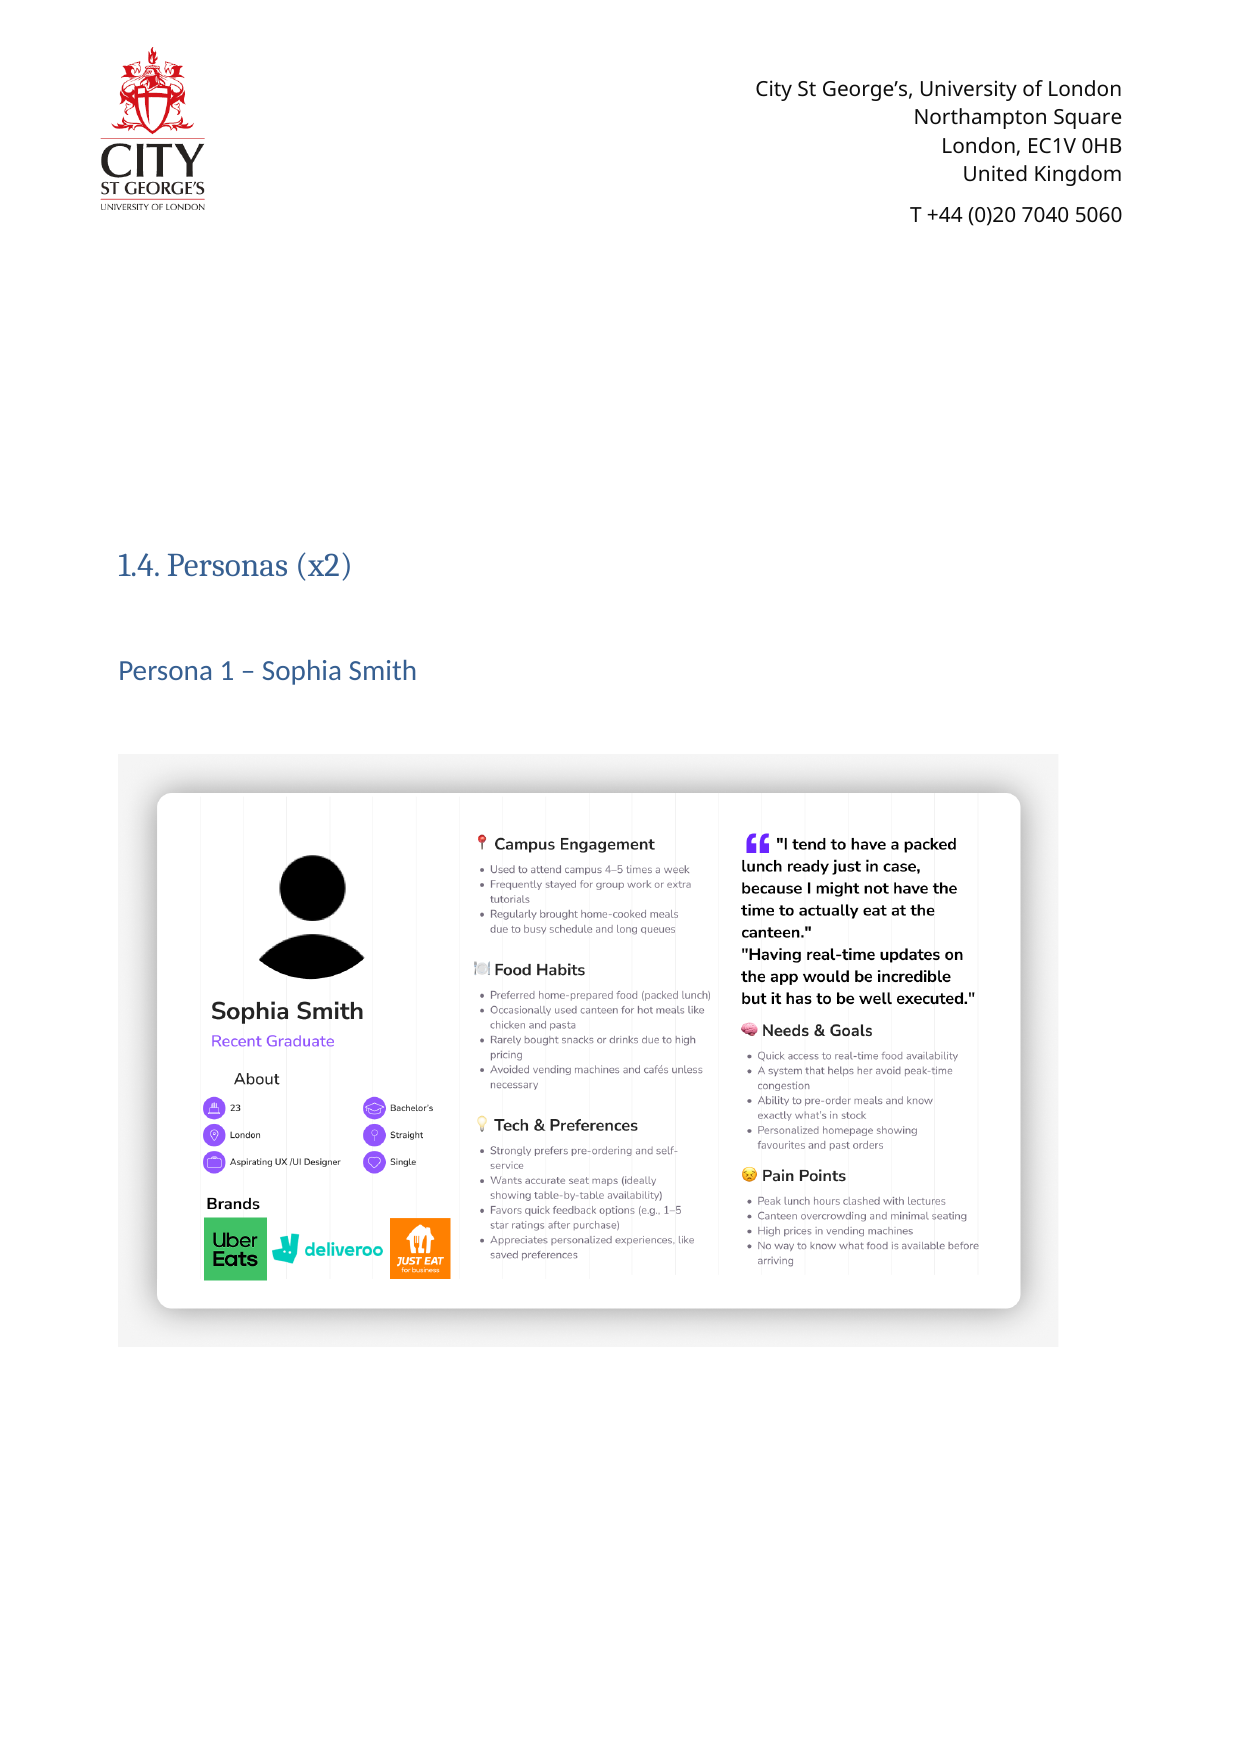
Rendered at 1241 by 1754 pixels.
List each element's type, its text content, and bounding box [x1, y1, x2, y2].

subtitle 1.4. Personas (x2) [118, 547, 1122, 585]
picture [118, 754, 1059, 1347]
subtitle Persona 1 – Sophia Smith [118, 652, 1122, 688]
picture [97, 47, 209, 214]
